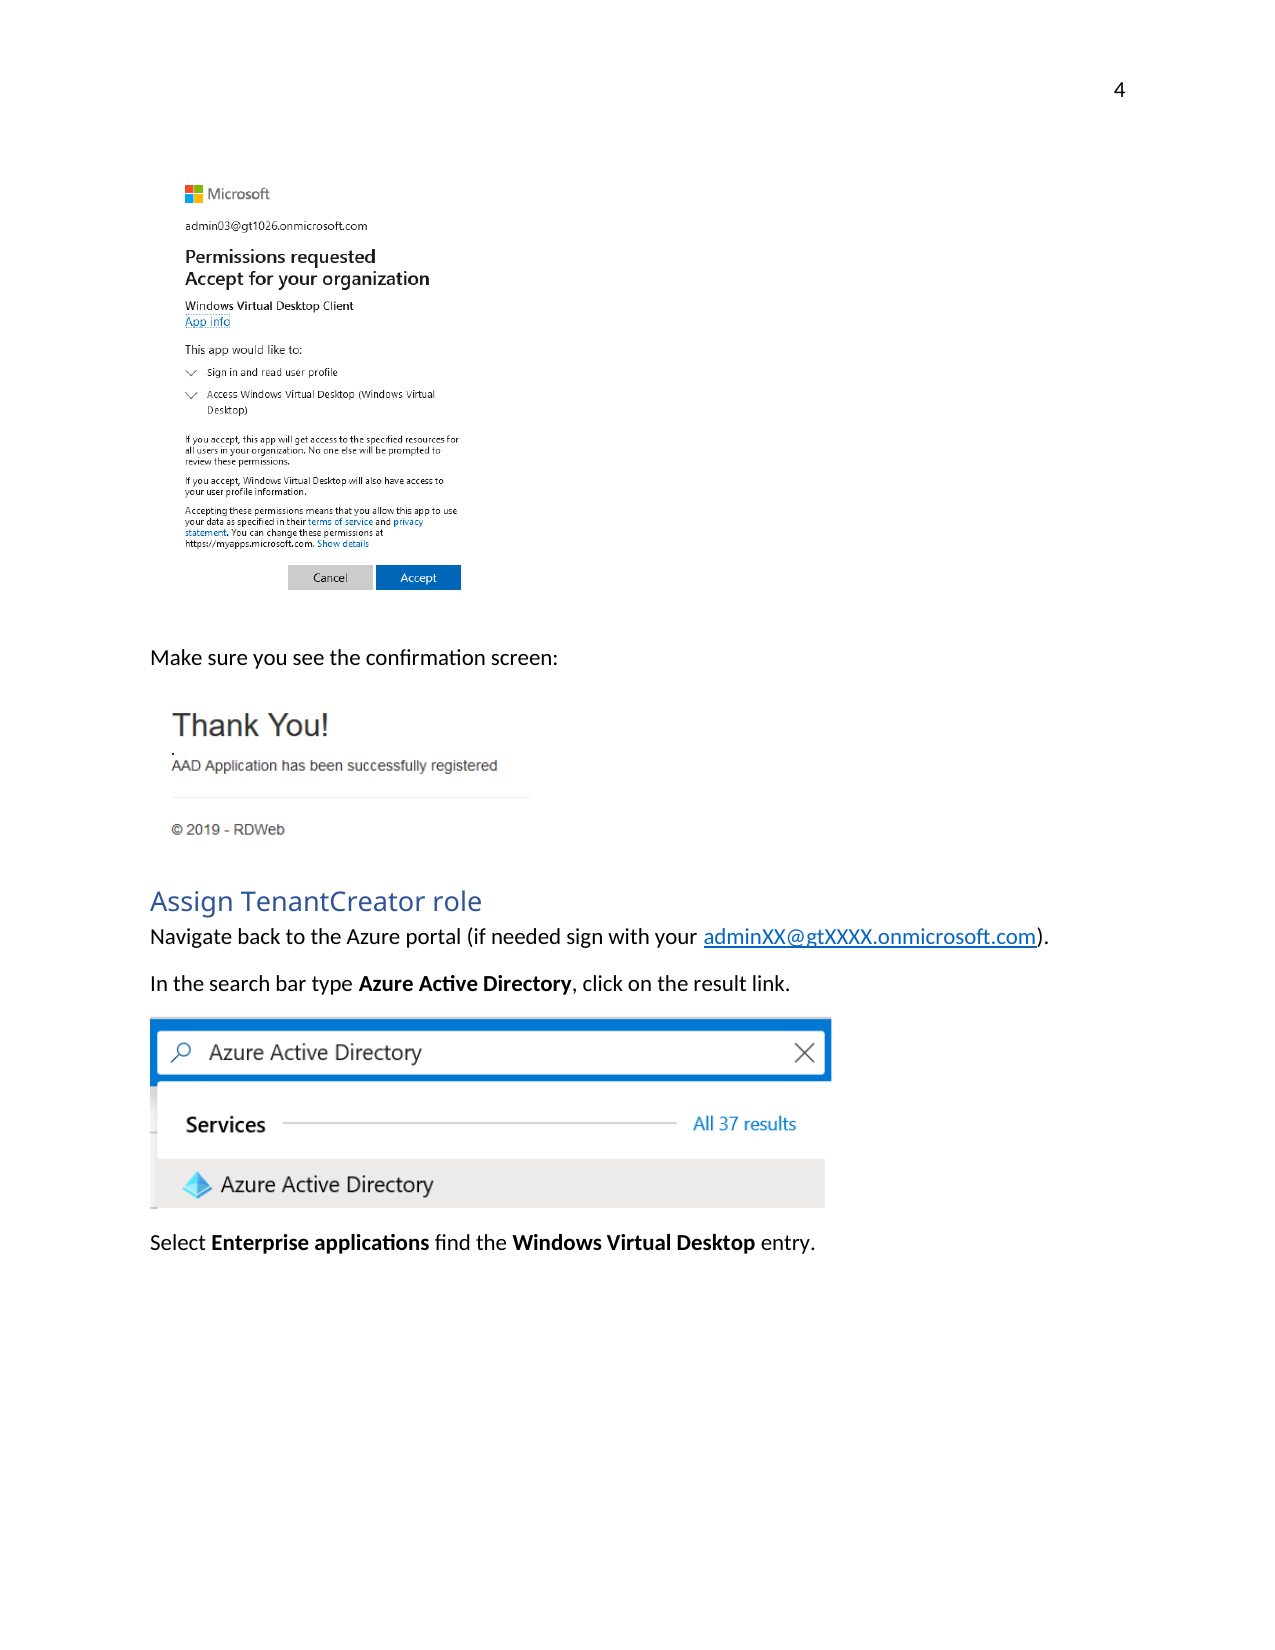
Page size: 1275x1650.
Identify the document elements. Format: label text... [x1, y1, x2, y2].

subtitle Assign TenantCreator role [150, 882, 1125, 919]
text Navigate back to the Azure portal (if needed sign with your adminXX@gtXXXX.onmicrosoft.com). [150, 922, 1125, 950]
text Select Enterprise applications find the Windows Virtual Desktop entry. [150, 1228, 1125, 1256]
picture [150, 1016, 832, 1209]
picture [150, 689, 531, 864]
text In the search bar type Azure Active Directory, click on the result link. [150, 969, 1125, 997]
text Make sure you see the confirmation screen: [150, 643, 1125, 671]
picture [150, 150, 495, 624]
